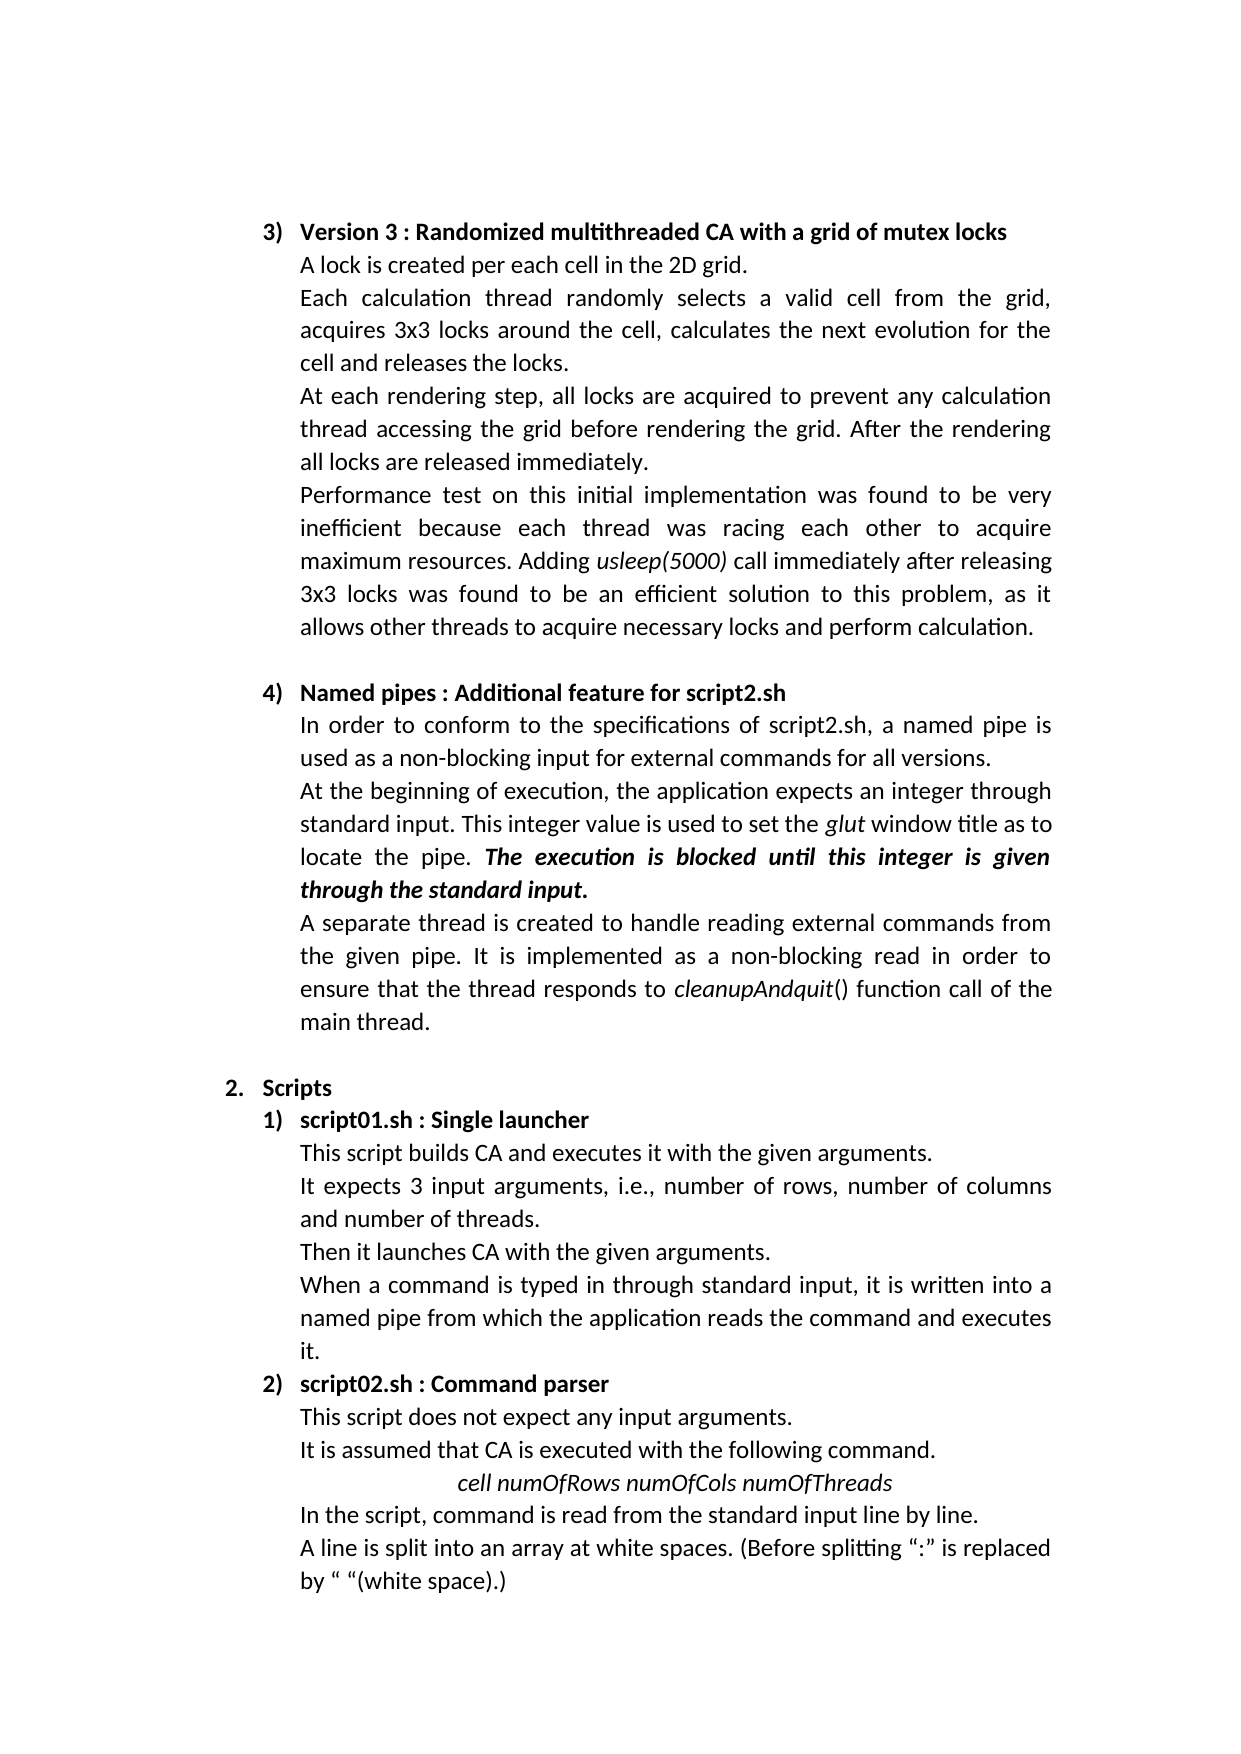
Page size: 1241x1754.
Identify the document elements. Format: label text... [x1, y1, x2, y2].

list This script builds CA and executes it with the given arguments. [300, 1137, 1053, 1168]
list Performance test on this initial implementation was found to be very inefficient because each thread was racing each other to acquire maximum resources. Adding usleep(5000) call immediately after releasing 3x3 locks was found to be an efficient solution to this problem, as it allows other threads to acquire necessary locks and perform calculation. [300, 479, 1053, 641]
list Scripts [225, 1072, 1053, 1102]
list In the script, command is read from the standard input line by line. [300, 1499, 1053, 1530]
list Named pipes : Additional feature for script2.sh [262, 677, 1053, 707]
list A line is split into an array at white spaces. (Before splitting “:” is replaced by “ “(white space).) [300, 1532, 1053, 1596]
list It expects 3 input arguments, i.e., number of rows, number of columns and number of threads. [300, 1170, 1053, 1234]
list It is assumed that CA is executed with the following command. [300, 1434, 1053, 1464]
list cell numOfRows numOfCols numOfThreads [300, 1467, 1053, 1497]
list At each rendering step, all locks are acquired to prevent any calculation thread accessing the grid before rendering the grid. After the rendering all locks are released immediately. [300, 380, 1053, 477]
list Version 3 : Randomized multithreaded CA with a grid of mutex locks [262, 216, 1053, 246]
list In order to conform to the specifications of script2.sh, a named pipe is used as a non-blocking input for external commands for all versions. [300, 709, 1053, 773]
list Then it launches CA with the given arguments. [300, 1236, 1053, 1267]
list At the beginning of execution, the application expects an integer through standard input. This integer value is used to set the glut window title as to locate the pipe. The execution is blocked until this integer is given through the standard input. [300, 775, 1053, 905]
list A lock is created per each cell in the 2D grid. [300, 249, 1053, 279]
list script02.sh : Command parser [262, 1368, 1053, 1398]
list This script does not expect any input arguments. [300, 1401, 1053, 1431]
list Each calculation thread randomly selects a valid cell from the grid, acquires 3x3 locks around the cell, calculates the next evolution for the cell and releases the locks. [300, 282, 1053, 378]
list A separate thread is created to handle reading external commands from the given pipe. It is implemented as a non-blocking read in order to ensure that the thread responds to cleanupAndquit() function call of the main thread. [300, 907, 1053, 1036]
list script01.sh : Single launcher [262, 1104, 1053, 1135]
list When a command is typed in through standard input, it is written into a named pipe from which the application reads the command and executes it. [300, 1269, 1053, 1366]
